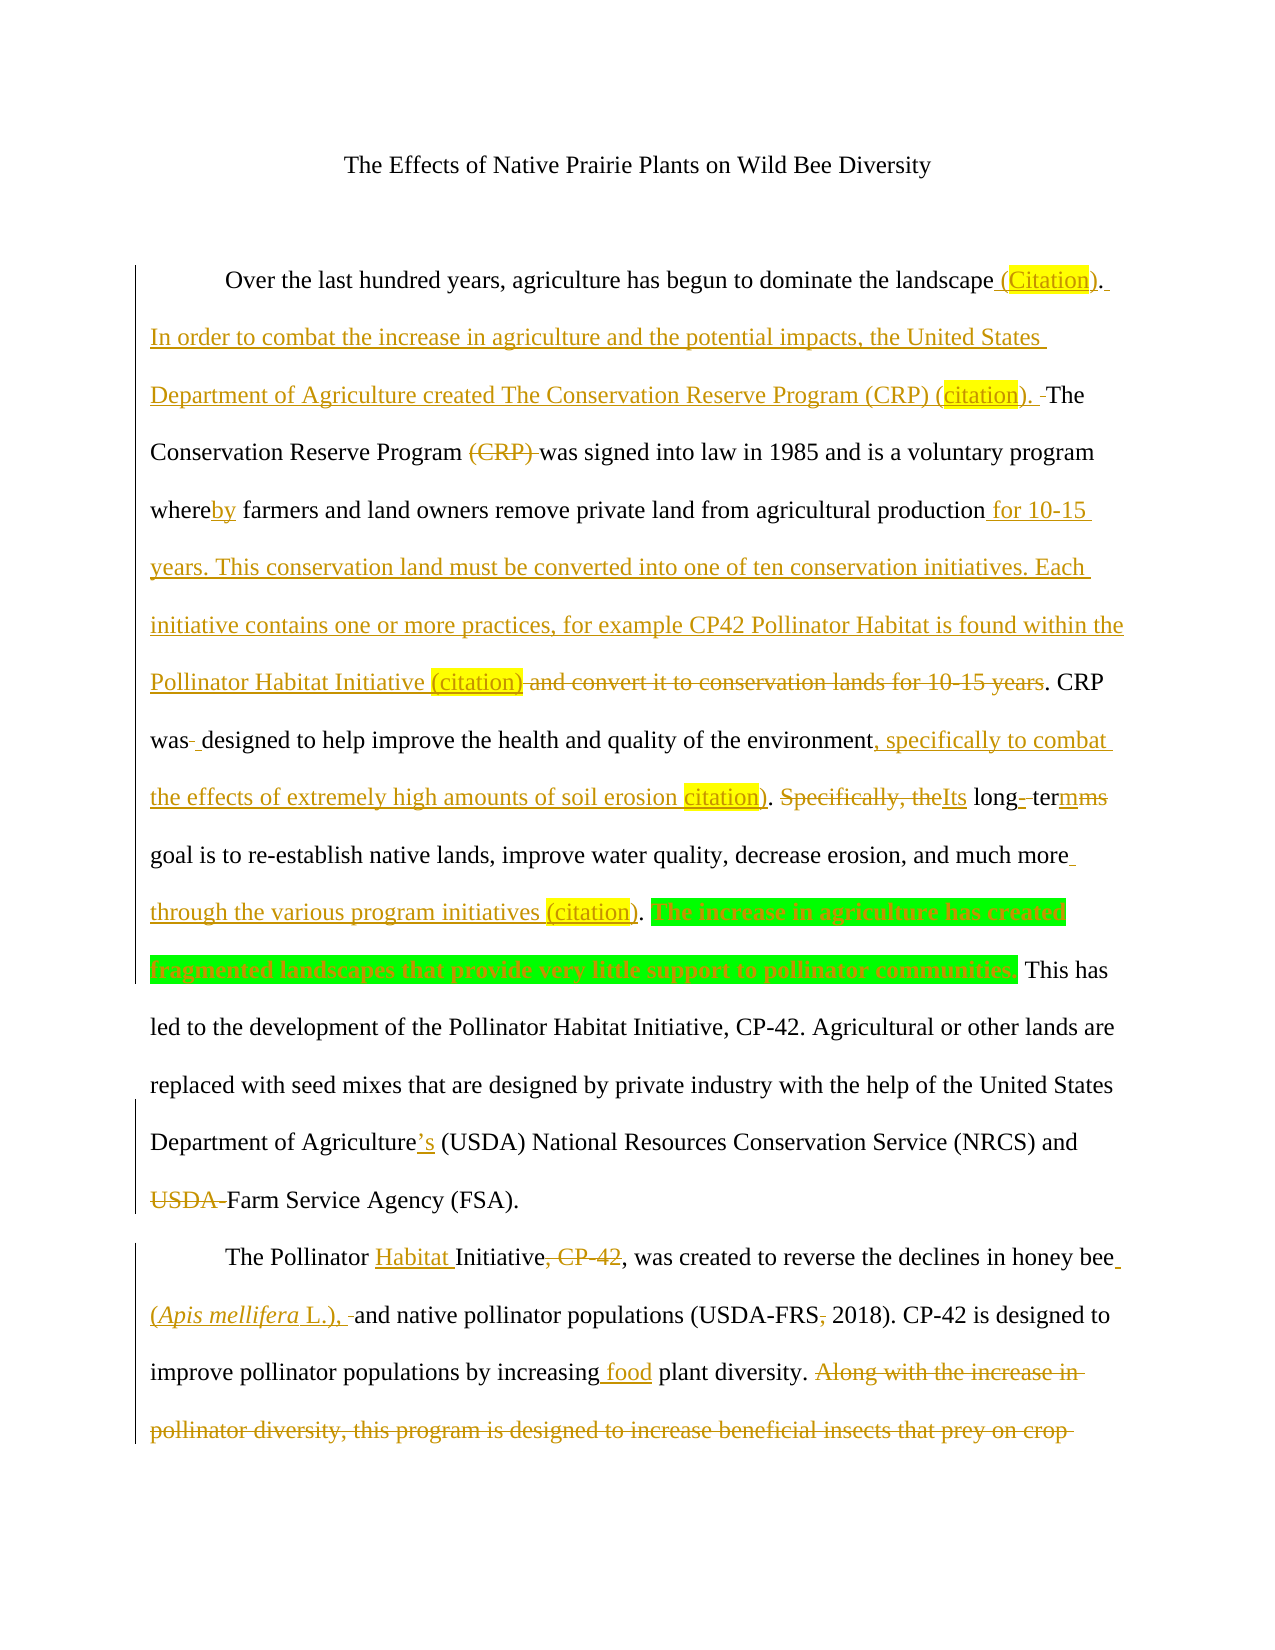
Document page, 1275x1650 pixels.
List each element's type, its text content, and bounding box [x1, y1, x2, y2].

text The Effects of Native Prairie Plants on Wild Bee Diversity [150, 150, 1125, 179]
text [150, 1242, 1125, 1444]
text Over the last hundred years, agriculture has begun to dominate the landscape.The Conservation Reserve Program was signed into law in 1985 and is a voluntary program where farmers and land owners remove private land from agricultural production. CRP wasdesigned to help improve the health and quality of the environment. longter goal is to re-establish native lands, improve water quality, decrease erosion, and much more. The increase in agriculture has created fragmented landscapes that provide very little support to pollinator communities. This has led to the development of the Pollinator Habitat Initiative, CP-42. Agricultural or other lands are replaced with seed mixes that are designed by private industry with the help of the United States Department of Agriculture (USDA) National Resources Conservation Service (NRCS) and Farm Service Agency (FSA). [150, 265, 1125, 1214]
